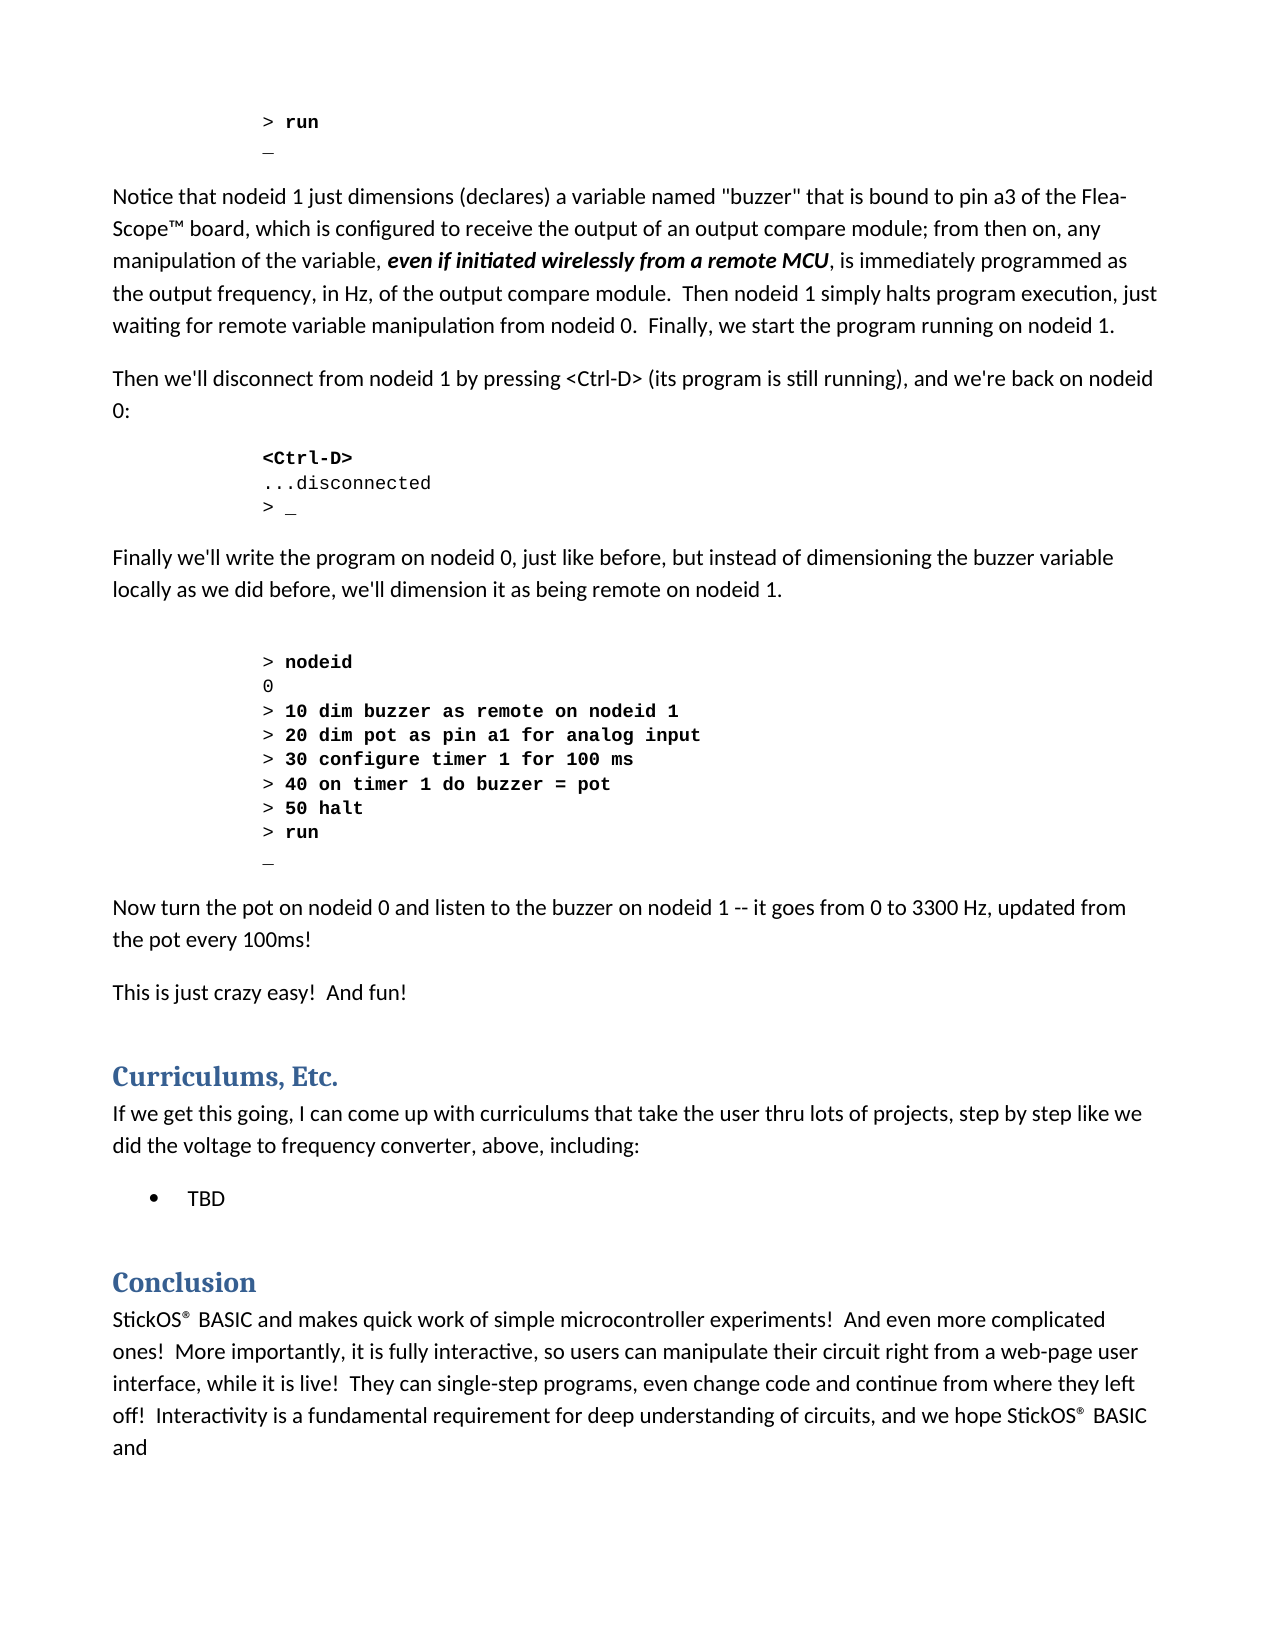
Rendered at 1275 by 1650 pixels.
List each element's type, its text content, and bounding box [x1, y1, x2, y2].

text Then we'll disconnect from nodeid 1 by pressing <Ctrl-D> (its program is still running), and we're back on nodeid 0: [112, 364, 1162, 424]
text <Ctrl-D> ...disconnected > _ [262, 449, 1162, 519]
text > nodeid 0 > 10 dim buzzer as remote on nodeid 1 > 20 dim pot as pin a1 for analog input > 30 configure timer 1 for 100 ms > 40 on timer 1 do buzzer = pot > 50 halt > run _ [262, 628, 1162, 869]
text Notice that nodeid 1 just dimensions (declares) a variable named "buzzer" that is bound to pin a3 of the Flea-Scope™ board, which is configured to receive the output of an output compare module; from then on, any manipulation of the variable, even if initiated wirelessly from a remote MCU, is immediately programmed as the output frequency, in Hz, of the output compare module. Then nodeid 1 simply halts program execution, just waiting for remote variable manipulation from nodeid 0. Finally, we start the program running on nodeid 1. [112, 182, 1162, 339]
text If we get this going, I can come up with curriculums that take the user thru lots of projects, step by step like we did the voltage to frequency converter, above, including: [112, 1099, 1162, 1159]
subtitle Curriculums, Etc. [112, 1060, 1162, 1094]
subtitle Conclusion [112, 1266, 1162, 1300]
text Finally we'll write the program on nodeid 0, just like before, but instead of dimensioning the buzzer variable locally as we did before, we'll dimension it as being remote on nodeid 1. [112, 543, 1162, 603]
text > nodeid 1 > 10 dim buzzer as pin a3 for frequency output > 20 halt > run _ [262, 112, 1162, 158]
text This is just crazy easy! And fun! [112, 978, 1162, 1006]
text StickOS® BASIC and makes quick work of simple microcontroller experiments! And even more complicated ones! More importantly, it is fully interactive, so users can manipulate their circuit right from a web-page user interface, while it is live! They can single-step programs, even change code and continue from where they left off! Interactivity is a fundamental requirement for deep understanding of circuits, and we hope StickOS® BASIC and [112, 1305, 1162, 1461]
text Now turn the pot on nodeid 0 and listen to the buzzer on nodeid 1 -- it goes from 0 to 3300 Hz, updated from the pot every 100ms! [112, 893, 1162, 953]
list TBD [150, 1184, 1162, 1212]
